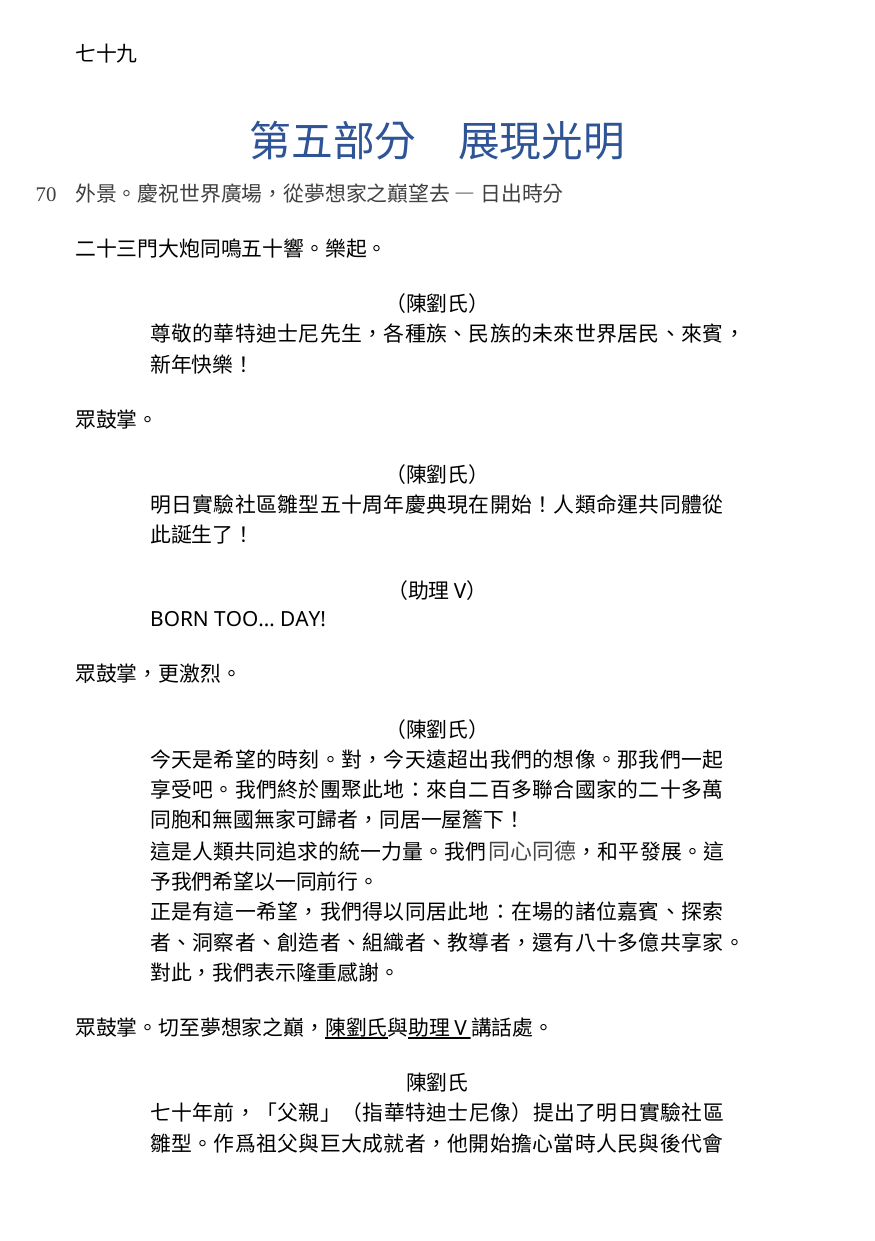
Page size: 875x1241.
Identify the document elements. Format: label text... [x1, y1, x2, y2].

text 外景。慶祝世界廣場，從夢想家之巔望去 — 日出時分 [56, 177, 799, 207]
text BORN TOO… DAY! [150, 604, 724, 633]
text 正是有這一希望，我們得以同居此地：在場的諸位嘉賓、探索者、洞察者、創造者、組織者、教導者，還有八十多億共享家。對此，我們表示隆重感謝。 [150, 896, 724, 986]
text （陳劉氏） [150, 713, 724, 743]
text 這是人類共同追求的統一力量。我們同心同德，和平發展。這予我們希望以一同前行。 [150, 834, 724, 896]
text （助理V） [150, 574, 724, 604]
text （陳劉氏） [150, 287, 724, 318]
text 眾鼓掌，更激烈。 [75, 658, 799, 688]
text （陳劉氏） [150, 458, 724, 488]
text 陳劉氏 [150, 1066, 724, 1097]
text 今天是希望的時刻。對，今天遠超出我們的想像。那我們一起享受吧。我們終於團聚此地：來自二百多聯合國家的二十多萬同胞和無國無家可歸者，同居一屋簷下！ [150, 743, 724, 834]
subtitle 第五部分 展現光明 [75, 108, 799, 169]
text 尊敬的華特迪士尼先生，各種族、民族的未來世界居民、來賓，新年快樂！ [150, 318, 724, 378]
text 眾鼓掌。切至夢想家之巔，陳劉氏與助理V講話處。 [75, 1011, 799, 1041]
text 七十年前，「父親」（指華特迪士尼像）提出了明日實驗社區雛型。作爲祖父與巨大成就者，他開始擔心當時人民與後代會居住在混亂、無序、骯髒的城市，遠非他整潔、良序的樂園。然後，他著手設計社區、城鎮，乃至城市，開啟了「花州」項目。 [150, 1097, 724, 1157]
text 明日實驗社區雛型五十周年慶典現在開始！人類命運共同體從此誕生了！ [150, 488, 724, 549]
text 眾鼓掌。 [75, 403, 799, 433]
text 二十三門大炮同鳴五十響。樂起。 [75, 232, 799, 262]
